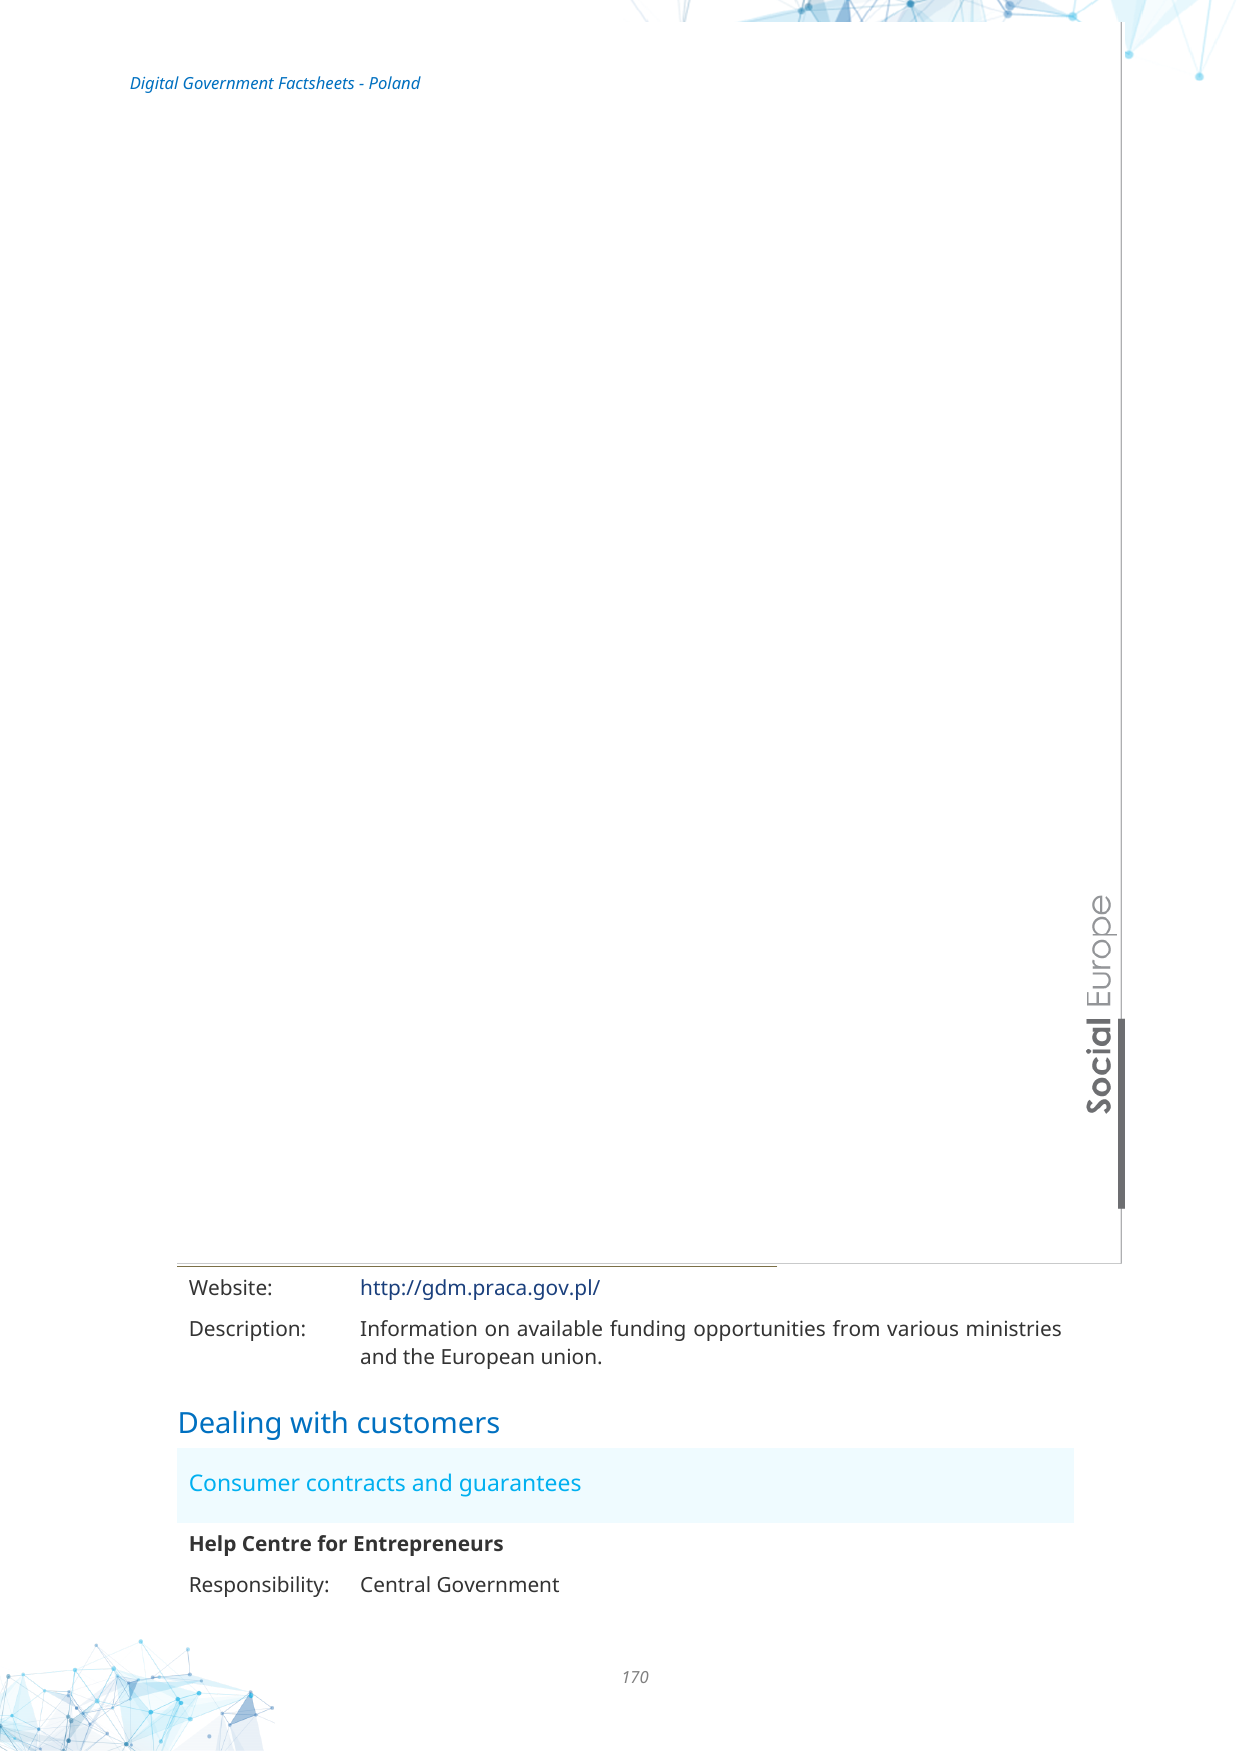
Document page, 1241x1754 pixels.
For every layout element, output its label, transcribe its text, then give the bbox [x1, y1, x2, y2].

picture [177, 22, 1125, 1264]
subtitle Dealing with customers [177, 1402, 1092, 1442]
table_cell Information on available funding opportunities from various ministries and the European union. [349, 1308, 1074, 1377]
table_cell Central Government [349, 1564, 1074, 1605]
table_header Consumer contracts and guarantees [177, 1448, 1074, 1523]
table_cell Responsibility: [177, 1564, 349, 1605]
table_cell http://gdm.praca.gov.pl/ [349, 1267, 1074, 1307]
table_cell Website: [177, 1267, 349, 1307]
table_cell Help Centre for Entrepreneurs [177, 1523, 1074, 1564]
table_cell Description: [177, 1308, 349, 1377]
